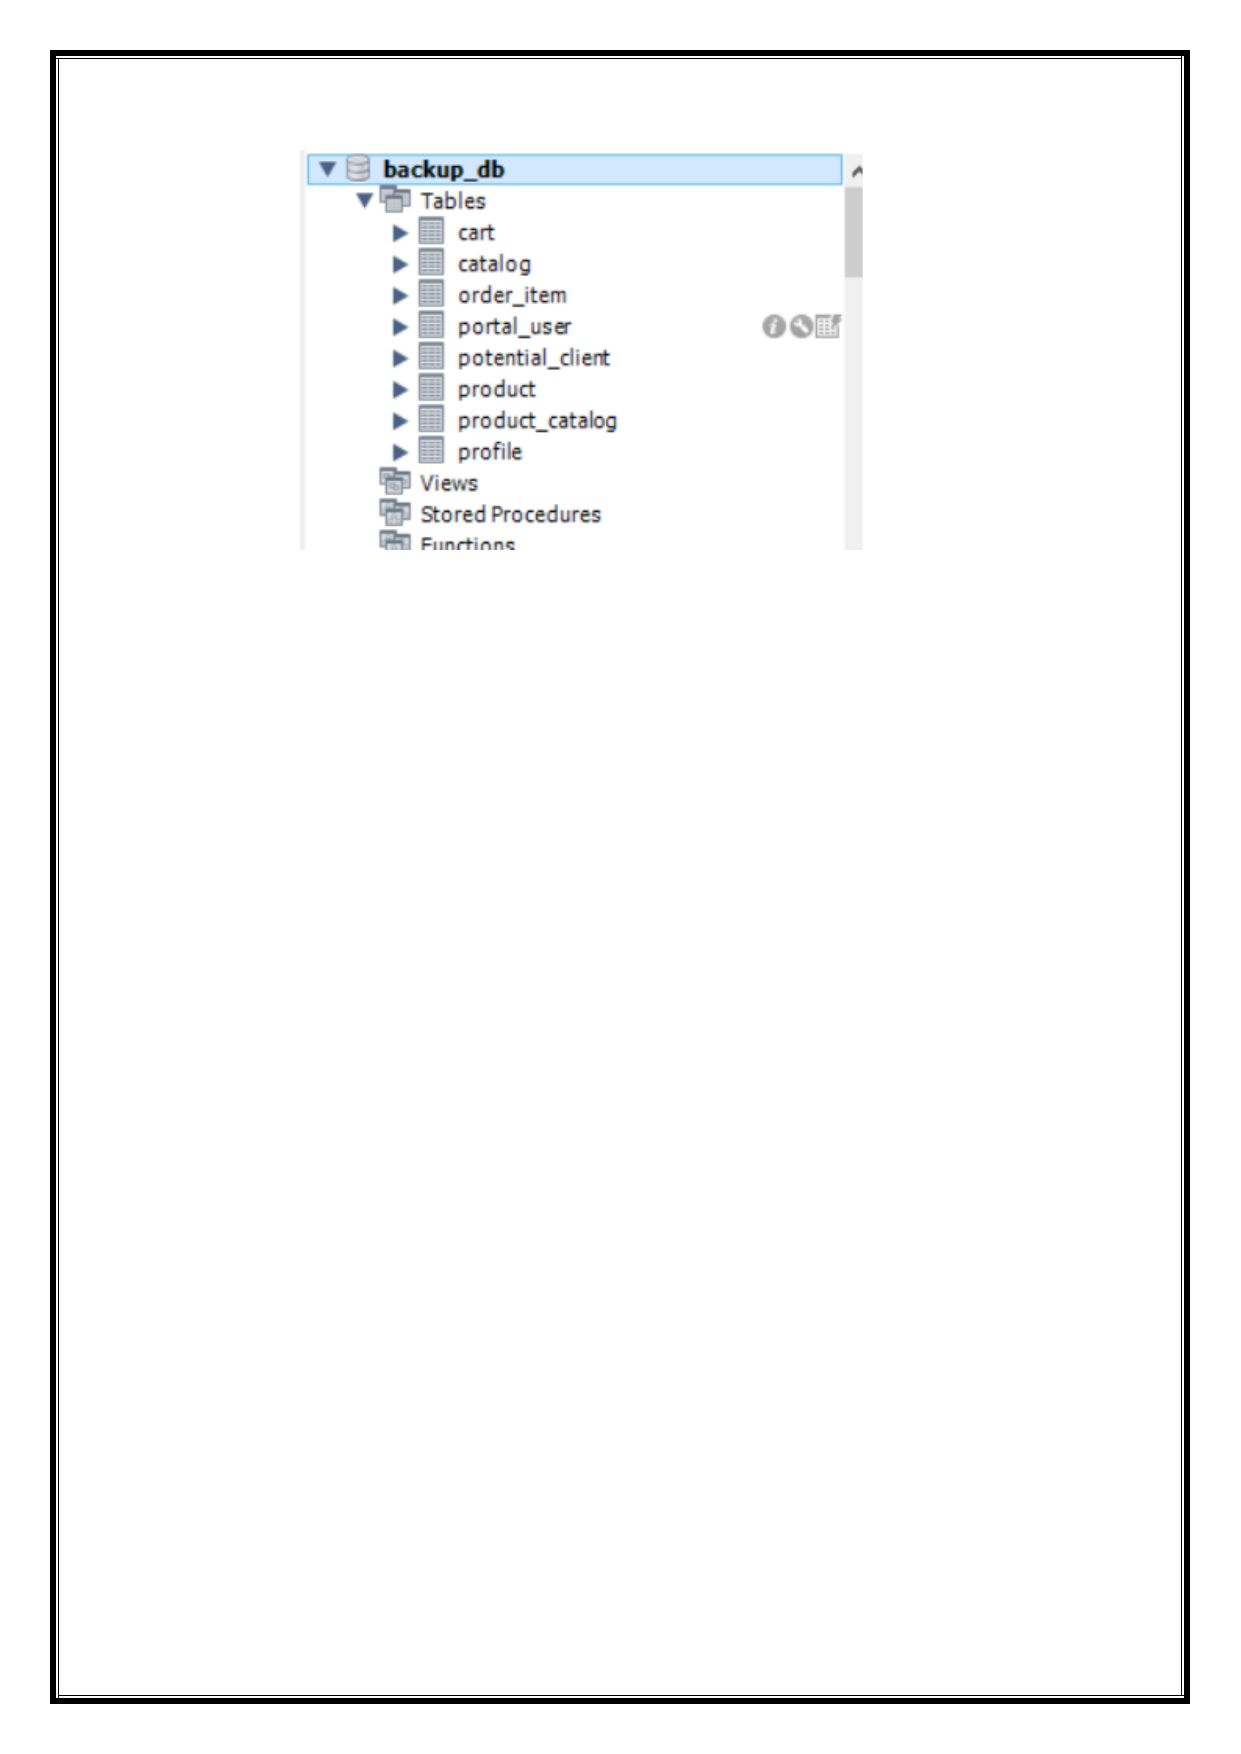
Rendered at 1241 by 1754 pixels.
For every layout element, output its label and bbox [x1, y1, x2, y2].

picture [300, 150, 863, 550]
